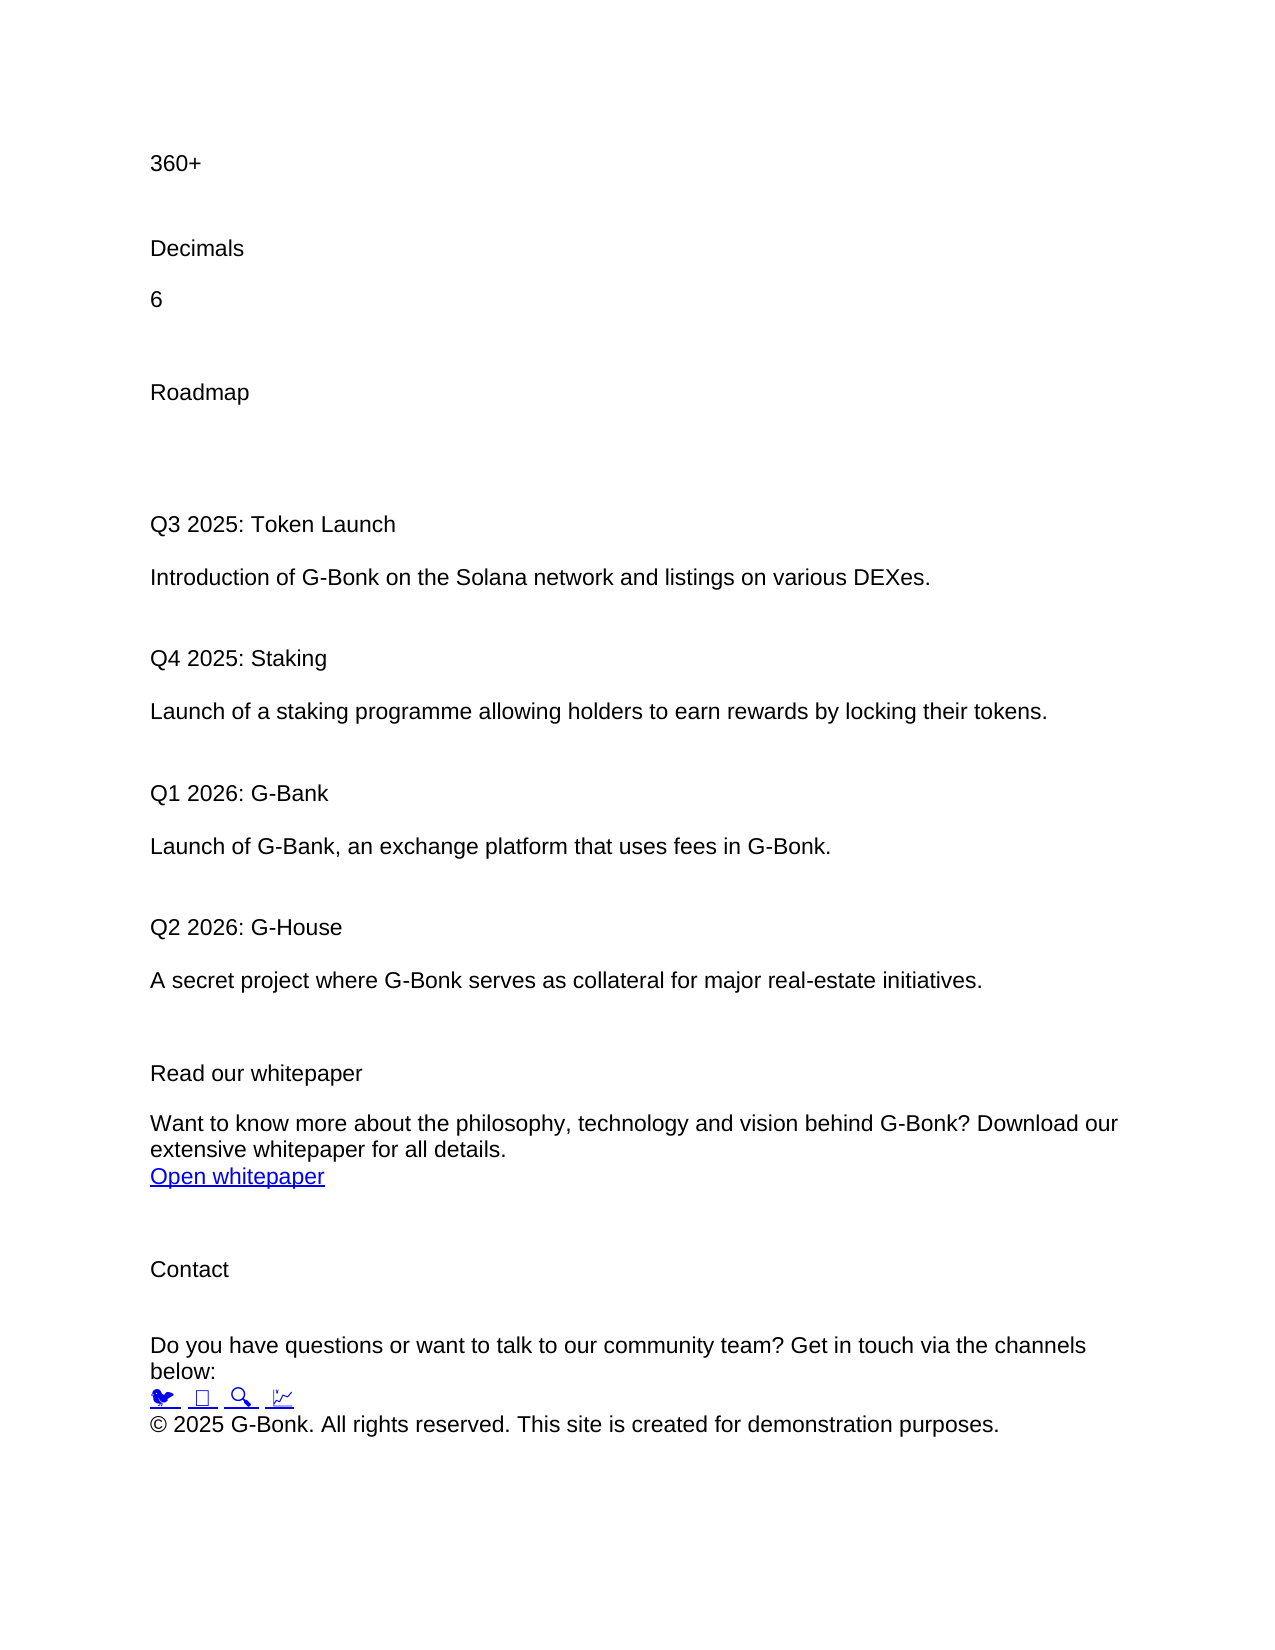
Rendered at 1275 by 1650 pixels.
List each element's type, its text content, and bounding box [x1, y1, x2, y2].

text Do you have questions or want to talk to our community team? Get in touch via the channels below: [150, 1332, 1125, 1384]
text 360+ [150, 150, 1125, 176]
text Roadmap [150, 379, 1125, 406]
text 🐦 📢 🔍 💹 [150, 1384, 1125, 1411]
text Launch of G‑Bank, an exchange platform that uses fees in G‑Bonk. [150, 833, 1125, 859]
text Contact [150, 1256, 1125, 1282]
text © 2025 G‑Bonk. All rights reserved. This site is created for demonstration purposes. [150, 1411, 1125, 1437]
text Decimals [150, 235, 1125, 261]
text Read our whitepaper [150, 1060, 1125, 1087]
text Q2 2026: G‑House [150, 914, 1125, 941]
text A secret project where G‑Bonk serves as collateral for major real‑estate initiatives. [150, 967, 1125, 994]
text Q3 2025: Token Launch [150, 511, 1125, 537]
text Launch of a staking programme allowing holders to earn rewards by locking their tokens. [150, 698, 1125, 724]
text 6 [150, 286, 1125, 313]
text Q4 2025: Staking [150, 645, 1125, 672]
text Introduction of G‑Bonk on the Solana network and listings on various DEXes. [150, 563, 1125, 590]
text Open whitepaper [150, 1163, 1125, 1189]
text Q1 2026: G‑Bank [150, 780, 1125, 806]
text Want to know more about the philosophy, technology and vision behind G‑Bonk? Download our extensive whitepaper for all details. [150, 1110, 1125, 1163]
